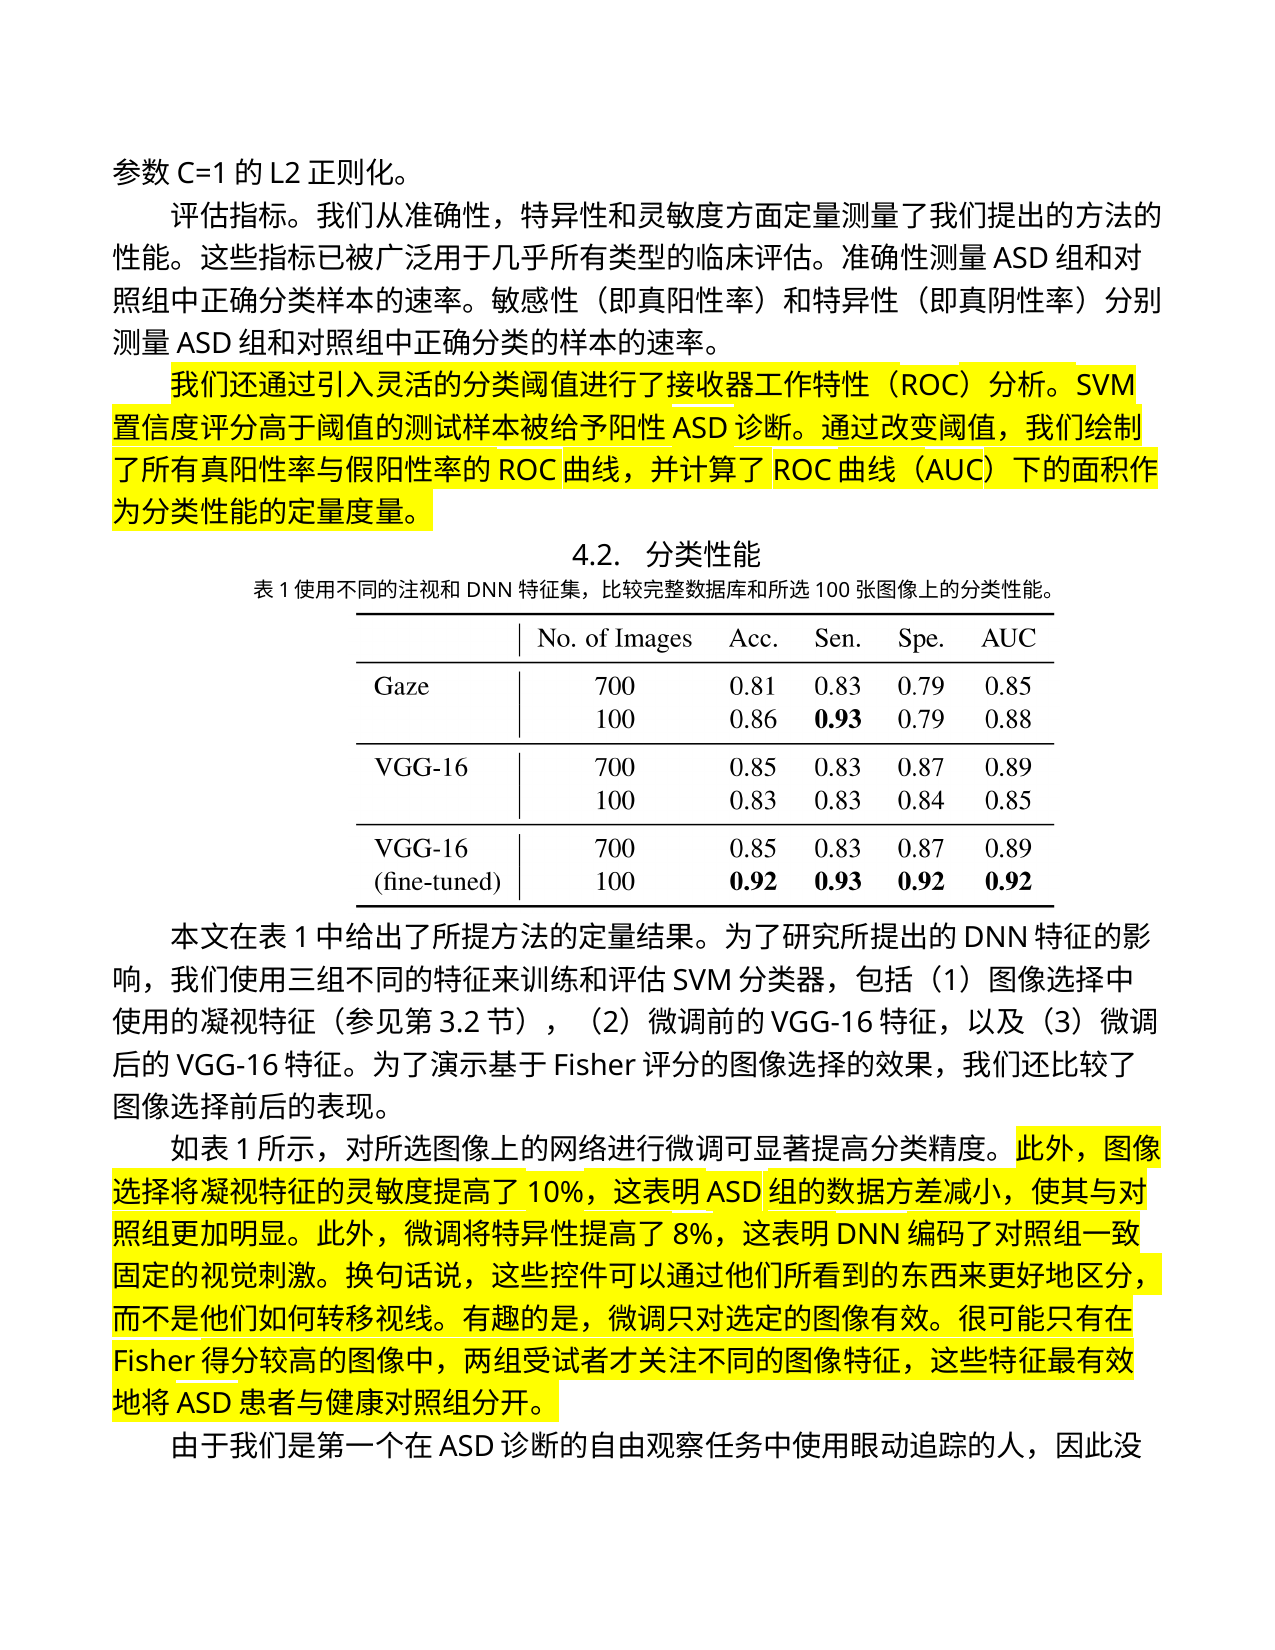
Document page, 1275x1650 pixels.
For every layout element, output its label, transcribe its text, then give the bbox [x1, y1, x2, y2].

text 表 1使用不同的注视和 DNN 特征集，比较完整数据库和所选 100 张图像上的分类性能。 [112, 574, 1163, 604]
list 分类性能 [112, 531, 1163, 574]
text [112, 1422, 1163, 1465]
picture [348, 603, 1061, 914]
text 本文在表1中给出了所提方法的定量结果。为了研究所提出的DNN特征的影响，我们使用三组不同的特征来训练和评估SVM分类器，包括（1）图像选择中使用的凝视特征（参见第3.2节），（2）微调前的VGG-16特征，以及（3）微调后的VGG-16特征。为了演示基于Fisher评分的图像选择的效果，我们还比较了图像选择前后的表现。 [112, 914, 1163, 1126]
text 我们还通过引入灵活的分类阈值进行了接收器工作特性（ROC）分析。SVM置信度评分高于阈值的测试样本被给予阳性ASD诊断。通过改变阈值，我们绘制了所有真阳性率与假阳性率的ROC曲线，并计算了ROC曲线（AUC）下的面积作为分类性能的定量度量。 [112, 362, 1163, 531]
text 如表1所示，对所选图像上的网络进行微调可显著提高分类精度。此外，图像选择将凝视特征的灵敏度提高了10%，这表明ASD组的数据方差减小，使其与对照组更加明显。此外，微调将特异性提高了8%，这表明DNN编码了对照组一致固定的视觉刺激。换句话说，这些控件可以通过他们所看到的东西来更好地区分，而不是他们如何转移视线。有趣的是，微调只对选定的图像有效。很可能只有在Fisher得分较高的图像中，两组受试者才关注不同的图像特征，这些特征最有效地将ASD患者与健康对照组分开。 [112, 1126, 1163, 1422]
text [112, 150, 1163, 192]
text 评估指标。我们从准确性，特异性和灵敏度方面定量测量了我们提出的方法的性能。这些指标已被广泛用于几乎所有类型的临床评估。准确性测量ASD组和对照组中正确分类样本的速率。敏感性（即真阳性率）和特异性（即真阴性率）分别测量ASD组和对照组中正确分类的样本的速率。 [112, 192, 1163, 362]
